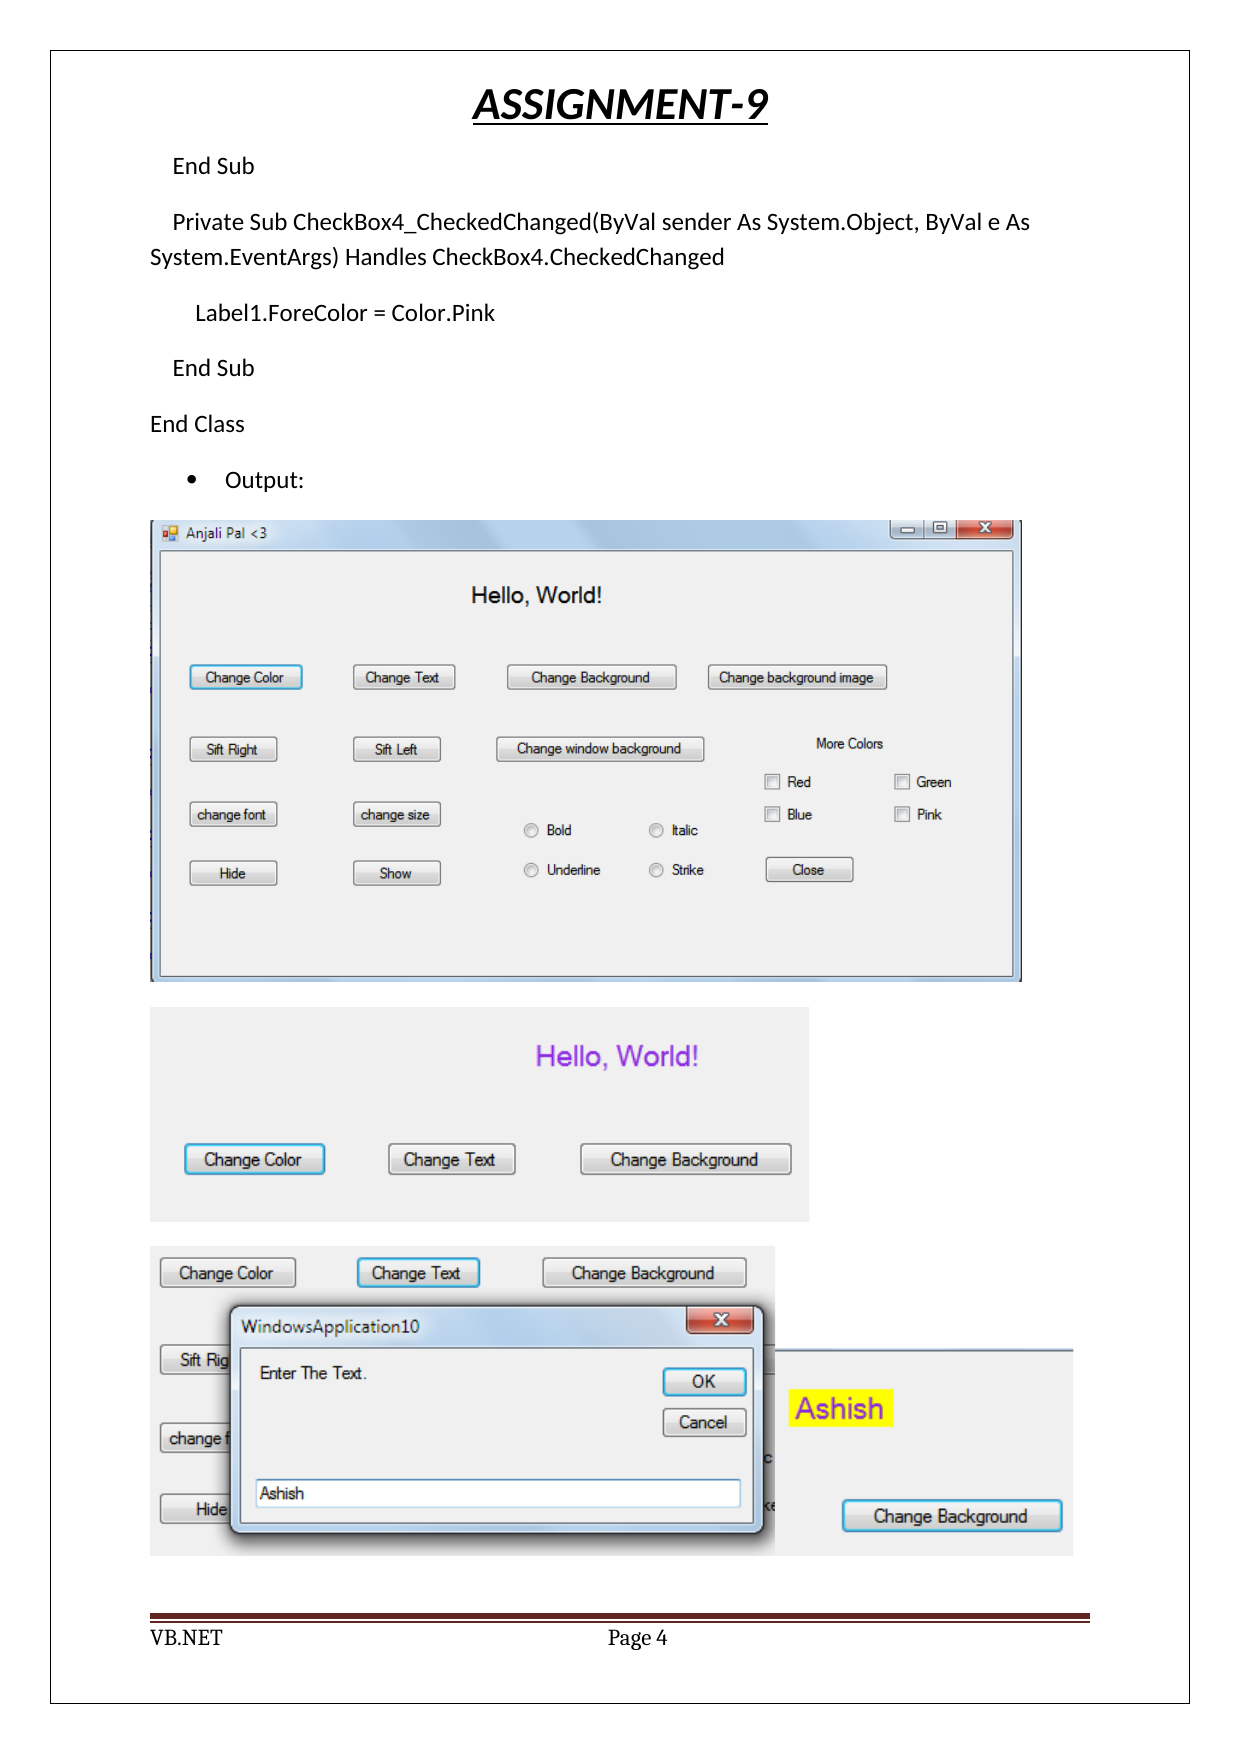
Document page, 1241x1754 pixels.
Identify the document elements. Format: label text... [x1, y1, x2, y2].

picture [150, 1246, 1074, 1556]
list Output: [187, 464, 1090, 495]
text Private Sub CheckBox4_CheckedChanged(ByVal sender As System.Object, ByVal e As System.EventArgs) Handles CheckBox4.CheckedChanged [150, 206, 1090, 271]
text End Class [150, 408, 1090, 439]
text End Sub [150, 352, 1090, 383]
text End Sub [150, 150, 1090, 181]
picture [150, 520, 1022, 982]
text Label1.ForeColor = Color.Pink [150, 297, 1090, 327]
picture [150, 1007, 810, 1222]
